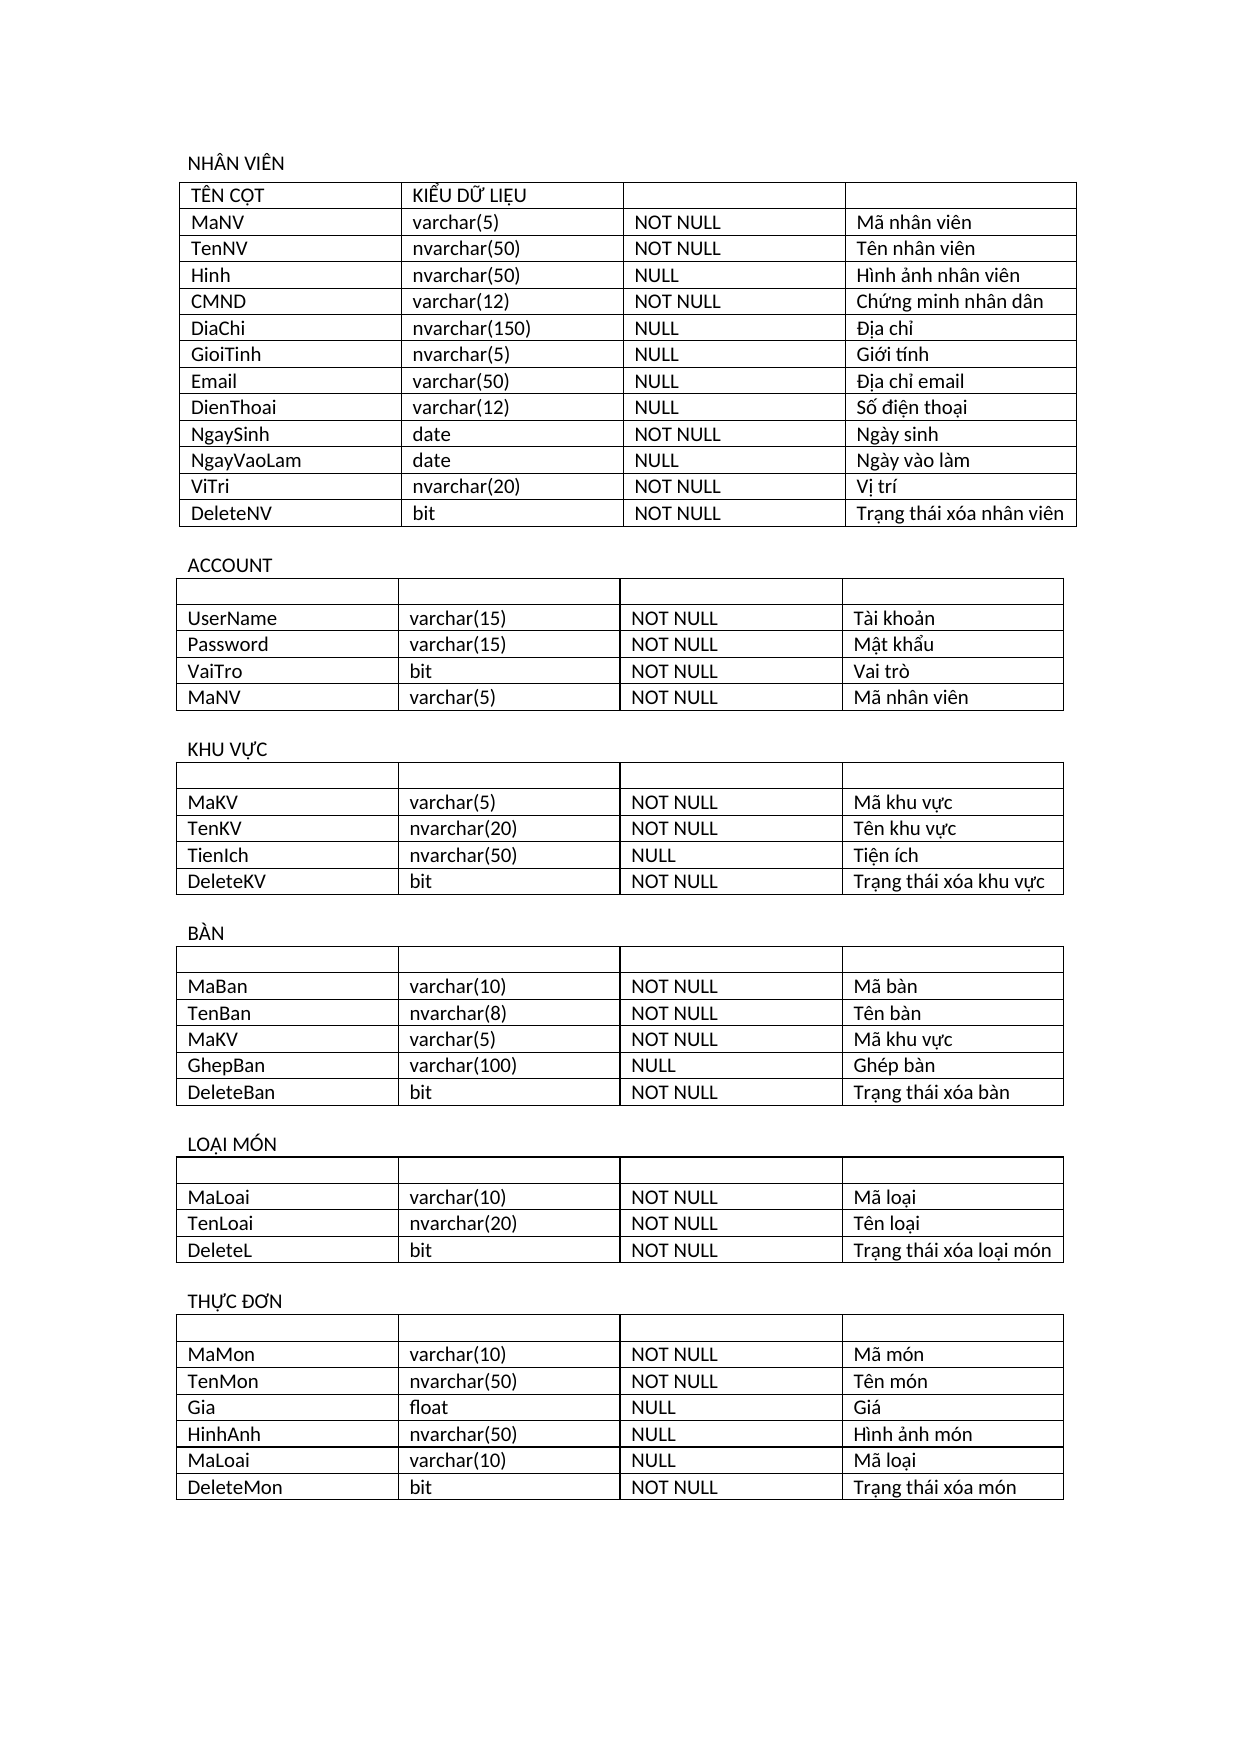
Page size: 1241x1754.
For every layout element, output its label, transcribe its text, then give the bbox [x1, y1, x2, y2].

table_cell Tên loại [843, 1210, 1063, 1236]
table_cell nvarchar(20) [399, 816, 619, 841]
table_cell NULL [621, 1448, 842, 1473]
table_cell NOT NULL [621, 631, 842, 657]
table_cell Gia [177, 1395, 398, 1420]
table_cell varchar(5) [399, 1026, 619, 1052]
table_cell DienThoai [180, 394, 401, 420]
table_cell varchar(100) [399, 1053, 619, 1078]
table_cell bit [399, 1474, 619, 1499]
table_cell nvarchar(5) [402, 341, 623, 367]
table_header [177, 1158, 398, 1183]
table_cell Mã bàn [843, 973, 1063, 999]
table_header [399, 1315, 619, 1341]
table_cell NOT NULL [624, 209, 845, 234]
table_cell DeleteBan [177, 1079, 398, 1104]
table_cell NULL [621, 842, 842, 867]
table_cell Mã khu vực [843, 789, 1063, 814]
table_cell NOT NULL [621, 605, 842, 630]
table_cell NOT NULL [621, 1210, 842, 1236]
table_cell nvarchar(50) [402, 236, 623, 261]
table_cell Địa chỉ [846, 315, 1076, 340]
table_cell varchar(10) [399, 1448, 619, 1473]
table_header [399, 1158, 619, 1183]
table_cell Hình ảnh nhân viên [846, 262, 1076, 287]
table_cell DeleteKV [177, 869, 398, 894]
table_cell date [402, 421, 623, 446]
table_cell NgayVaoLam [180, 447, 401, 473]
table_cell nvarchar(8) [399, 1000, 619, 1025]
table_header TÊN CỘT [180, 183, 401, 208]
table_cell NOT NULL [621, 869, 842, 894]
table_cell NOT NULL [624, 421, 845, 446]
table_cell VaiTro [177, 658, 398, 683]
table_header [843, 1158, 1063, 1183]
table_header [177, 763, 398, 788]
table_cell Địa chỉ email [846, 368, 1076, 393]
table_cell Mã nhân viên [843, 684, 1063, 710]
table_header [624, 183, 845, 208]
table_cell NOT NULL [621, 789, 842, 814]
table_cell NOT NULL [621, 1342, 842, 1367]
table_cell varchar(15) [399, 605, 619, 630]
table_cell NULL [621, 1395, 842, 1420]
table_cell Mã khu vực [843, 1026, 1063, 1052]
table_cell DeleteMon [177, 1474, 398, 1499]
table_cell varchar(12) [402, 394, 623, 420]
table_header [621, 579, 842, 604]
table_header [177, 579, 398, 604]
table_header [399, 579, 619, 604]
table_cell nvarchar(20) [399, 1210, 619, 1236]
table_cell NULL [621, 1421, 842, 1446]
table_cell nvarchar(50) [399, 1421, 619, 1446]
table_cell UserName [177, 605, 398, 630]
text ACCOUNT [187, 552, 1053, 577]
table_cell MaLoai [177, 1184, 398, 1209]
table_cell Ngày sinh [846, 421, 1076, 446]
table_cell MaKV [177, 789, 398, 814]
table_cell varchar(10) [399, 1184, 619, 1209]
table_cell NULL [624, 341, 845, 367]
table_cell NOT NULL [621, 973, 842, 999]
table_cell bit [399, 1079, 619, 1104]
table_cell TenLoai [177, 1210, 398, 1236]
table_cell Số điện thoại [846, 394, 1076, 420]
table_cell DiaChi [180, 315, 401, 340]
table_cell NOT NULL [621, 1000, 842, 1025]
table_cell varchar(5) [399, 684, 619, 710]
table_cell HinhAnh [177, 1421, 398, 1446]
table_cell varchar(12) [402, 289, 623, 314]
table_header [621, 947, 842, 972]
text THỰC ĐƠN [187, 1289, 1053, 1314]
table_cell NULL [624, 315, 845, 340]
table_cell NOT NULL [621, 658, 842, 683]
table_header [399, 947, 619, 972]
table_cell NOT NULL [621, 816, 842, 841]
table_cell MaKV [177, 1026, 398, 1052]
table_cell NOT NULL [624, 474, 845, 499]
table_cell NULL [624, 394, 845, 420]
table_cell GioiTinh [180, 341, 401, 367]
text KHU VỰC [187, 736, 1053, 762]
table_cell Ghép bàn [843, 1053, 1063, 1078]
table_cell GhepBan [177, 1053, 398, 1078]
table_cell Password [177, 631, 398, 657]
table_cell Tài khoản [843, 605, 1063, 630]
table_cell NOT NULL [621, 684, 842, 710]
table_cell MaMon [177, 1342, 398, 1367]
table_cell nvarchar(150) [402, 315, 623, 340]
table_cell MaNV [180, 209, 401, 234]
table_cell bit [399, 1237, 619, 1262]
table_cell NOT NULL [621, 1368, 842, 1393]
table_cell Trạng thái xóa nhân viên [846, 500, 1076, 526]
table_cell ViTri [180, 474, 401, 499]
table_cell Mã nhân viên [846, 209, 1076, 234]
table_cell TienIch [177, 842, 398, 867]
table_cell Mật khẩu [843, 631, 1063, 657]
table_cell Email [180, 368, 401, 393]
table_cell NOT NULL [621, 1184, 842, 1209]
table_cell NOT NULL [624, 289, 845, 314]
table_cell nvarchar(50) [399, 842, 619, 867]
table_cell bit [399, 869, 619, 894]
table_cell Tiện ích [843, 842, 1063, 867]
table_cell TenBan [177, 1000, 398, 1025]
table_cell Trạng thái xóa khu vực [843, 869, 1063, 894]
table_cell NOT NULL [621, 1079, 842, 1104]
table_header KIỂU DỮ LIỆU [402, 183, 623, 208]
table_cell Tên khu vực [843, 816, 1063, 841]
table_cell varchar(10) [399, 973, 619, 999]
table_header [177, 947, 398, 972]
table_cell varchar(5) [402, 209, 623, 234]
table_cell MaBan [177, 973, 398, 999]
table_cell Trạng thái xóa loại món [843, 1237, 1063, 1262]
table_cell Mã loại [843, 1448, 1063, 1473]
table_cell DeleteL [177, 1237, 398, 1262]
table_cell float [399, 1395, 619, 1420]
table_header [843, 947, 1063, 972]
text LOẠI MÓN [187, 1131, 1053, 1156]
table_header [177, 1315, 398, 1341]
table_cell NOT NULL [621, 1026, 842, 1052]
table_cell bit [402, 500, 623, 526]
table_cell Tên món [843, 1368, 1063, 1393]
table_cell varchar(50) [402, 368, 623, 393]
table_cell Vị trí [846, 474, 1076, 499]
table_header [843, 579, 1063, 604]
table_cell nvarchar(20) [402, 474, 623, 499]
table_cell Trạng thái xóa bàn [843, 1079, 1063, 1104]
table_cell NULL [624, 368, 845, 393]
table_cell Giới tính [846, 341, 1076, 367]
table_cell varchar(15) [399, 631, 619, 657]
table_cell DeleteNV [180, 500, 401, 526]
table_cell Tên nhân viên [846, 236, 1076, 261]
table_cell NULL [621, 1053, 842, 1078]
table_cell NULL [624, 447, 845, 473]
table_header [621, 763, 842, 788]
table_cell date [402, 447, 623, 473]
table_cell TenMon [177, 1368, 398, 1393]
table_cell Mã món [843, 1342, 1063, 1367]
table_cell NgaySinh [180, 421, 401, 446]
table_cell TenKV [177, 816, 398, 841]
table_cell MaNV [177, 684, 398, 710]
table_cell nvarchar(50) [399, 1368, 619, 1393]
table_cell varchar(5) [399, 789, 619, 814]
table_cell NOT NULL [621, 1474, 842, 1499]
table_cell Mã loại [843, 1184, 1063, 1209]
table_header [399, 763, 619, 788]
table_cell bit [399, 658, 619, 683]
table_header [843, 1315, 1063, 1341]
table_cell varchar(10) [399, 1342, 619, 1367]
table_cell Giá [843, 1395, 1063, 1420]
table_header [843, 763, 1063, 788]
table_cell Tên bàn [843, 1000, 1063, 1025]
table_cell NOT NULL [621, 1237, 842, 1262]
table_cell CMND [180, 289, 401, 314]
table_cell Trạng thái xóa món [843, 1474, 1063, 1499]
table_header [621, 1158, 842, 1183]
table_cell MaLoai [177, 1448, 398, 1473]
table_cell NOT NULL [624, 500, 845, 526]
table_cell Ngày vào làm [846, 447, 1076, 473]
table_cell Hình ảnh món [843, 1421, 1063, 1446]
table_cell Vai trò [843, 658, 1063, 683]
table_cell nvarchar(50) [402, 262, 623, 287]
table_cell Hinh [180, 262, 401, 287]
table_cell TenNV [180, 236, 401, 261]
table_cell Chứng minh nhân dân [846, 289, 1076, 314]
text BÀN [187, 920, 1053, 946]
table_cell NOT NULL [624, 236, 845, 261]
text NHÂN VIÊN [187, 150, 1053, 175]
table_cell NULL [624, 262, 845, 287]
table_header [846, 183, 1076, 208]
table_header [621, 1315, 842, 1341]
